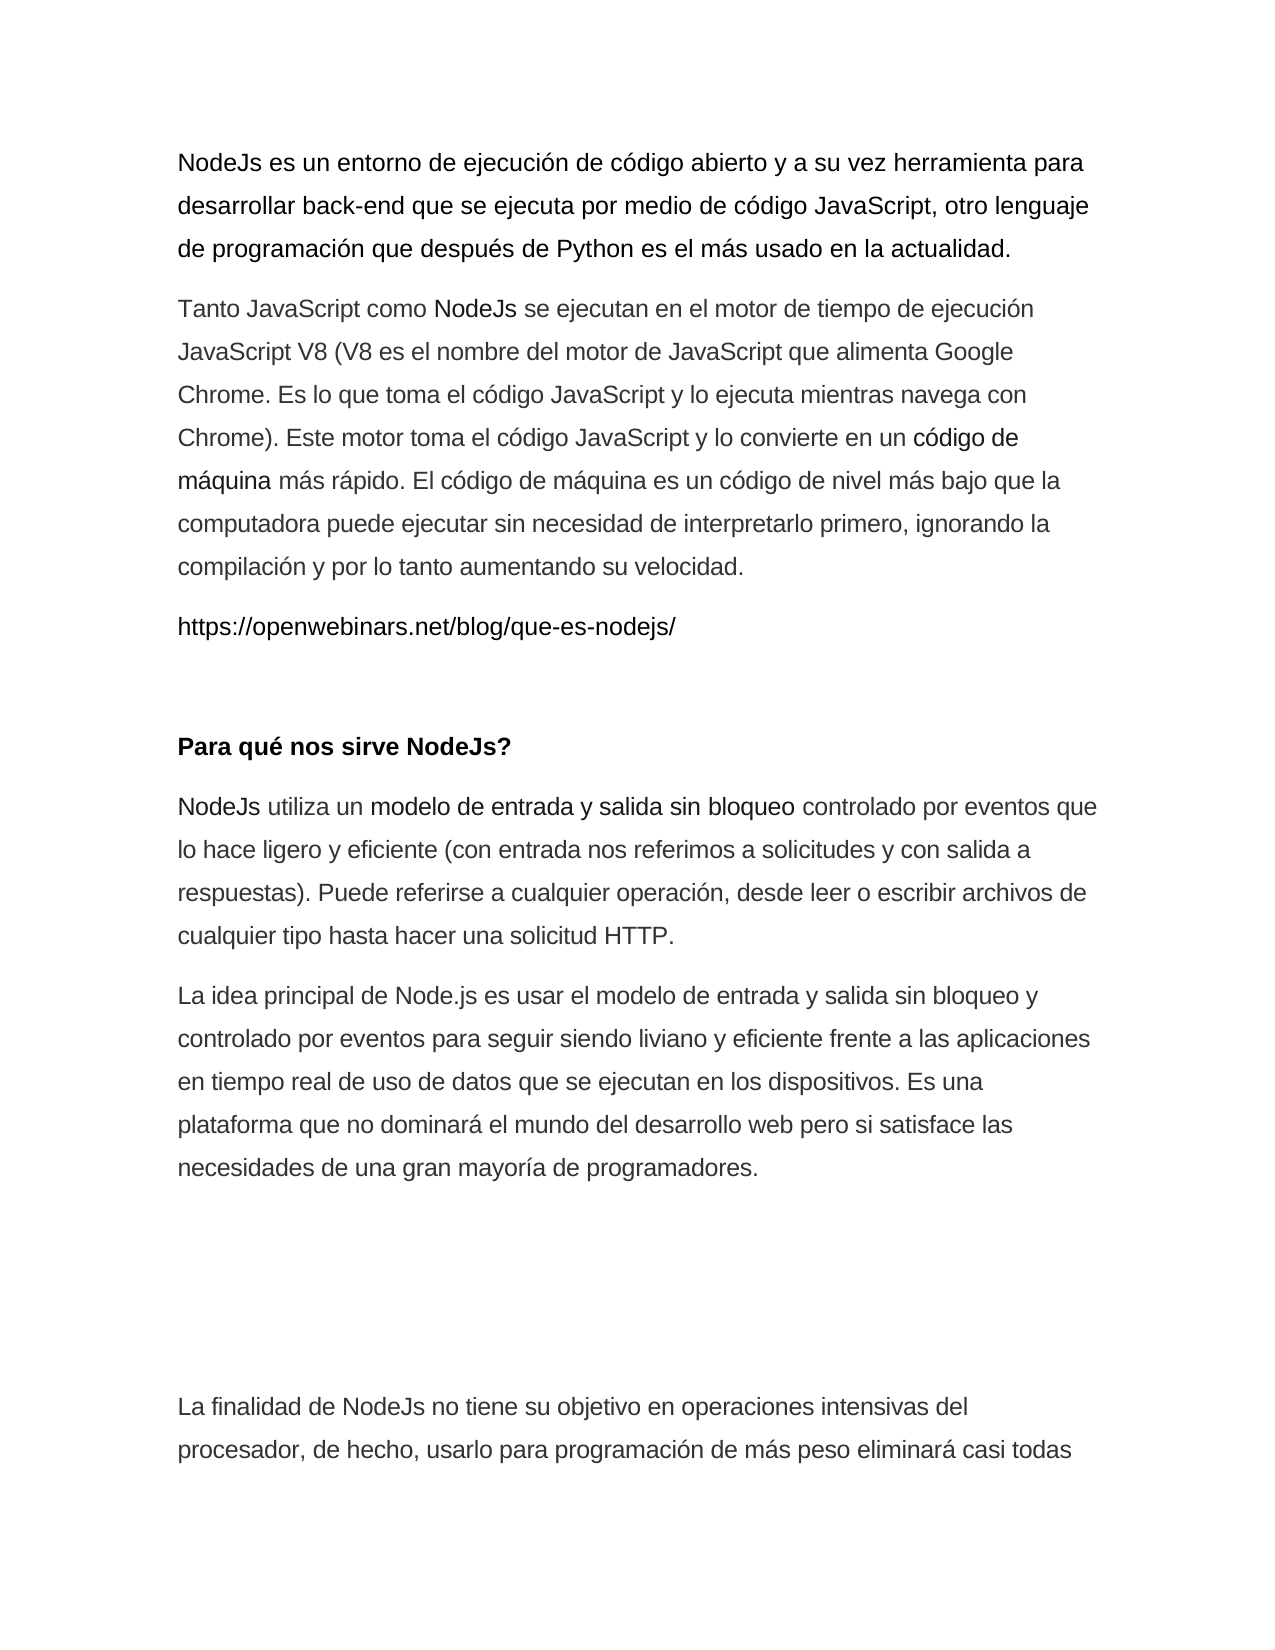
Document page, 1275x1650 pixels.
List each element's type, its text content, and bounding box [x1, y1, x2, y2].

text NodeJs utiliza un modelo de entrada y salida sin bloqueo controlado por eventos que lo hace ligero y eficiente (con entrada nos referimos a solicitudes y con salida a respuestas). Puede referirse a cualquier operación, desde leer o escribir archivos de cualquier tipo hasta hacer una solicitud HTTP. [177, 792, 1098, 950]
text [177, 1392, 1098, 1464]
text NodeJs es un entorno de ejecución de código abierto y a su vez herramienta para desarrollar back-end que se ejecuta por medio de código JavaScript, otro lenguaje de programación que después de Python es el más usado en la actualidad. [177, 148, 1098, 263]
text La idea principal de Node.js es usar el modelo de entrada y salida sin bloqueo y controlado por eventos para seguir siendo liviano y eficiente frente a las aplicaciones en tiempo real de uso de datos que se ejecutan en los dispositivos. Es una plataforma que no dominará el mundo del desarrollo web pero si satisface las necesidades de una gran mayoría de programadores. [177, 981, 1098, 1182]
text Tanto JavaScript como NodeJs se ejecutan en el motor de tiempo de ejecución JavaScript V8 (V8 es el nombre del motor de JavaScript que alimenta Google Chrome. Es lo que toma el código JavaScript y lo ejecuta mientras navega con Chrome). Este motor toma el código JavaScript y lo convierte en un código de máquina más rápido. El código de máquina es un código de nivel más bajo que la computadora puede ejecutar sin necesidad de interpretarlo primero, ignorando la compilación y por lo tanto aumentando su velocidad. [177, 294, 1098, 581]
text Para qué nos sirve NodeJs? [177, 732, 1098, 761]
text https://openwebinars.net/blog/que-es-nodejs/ [177, 612, 1098, 641]
